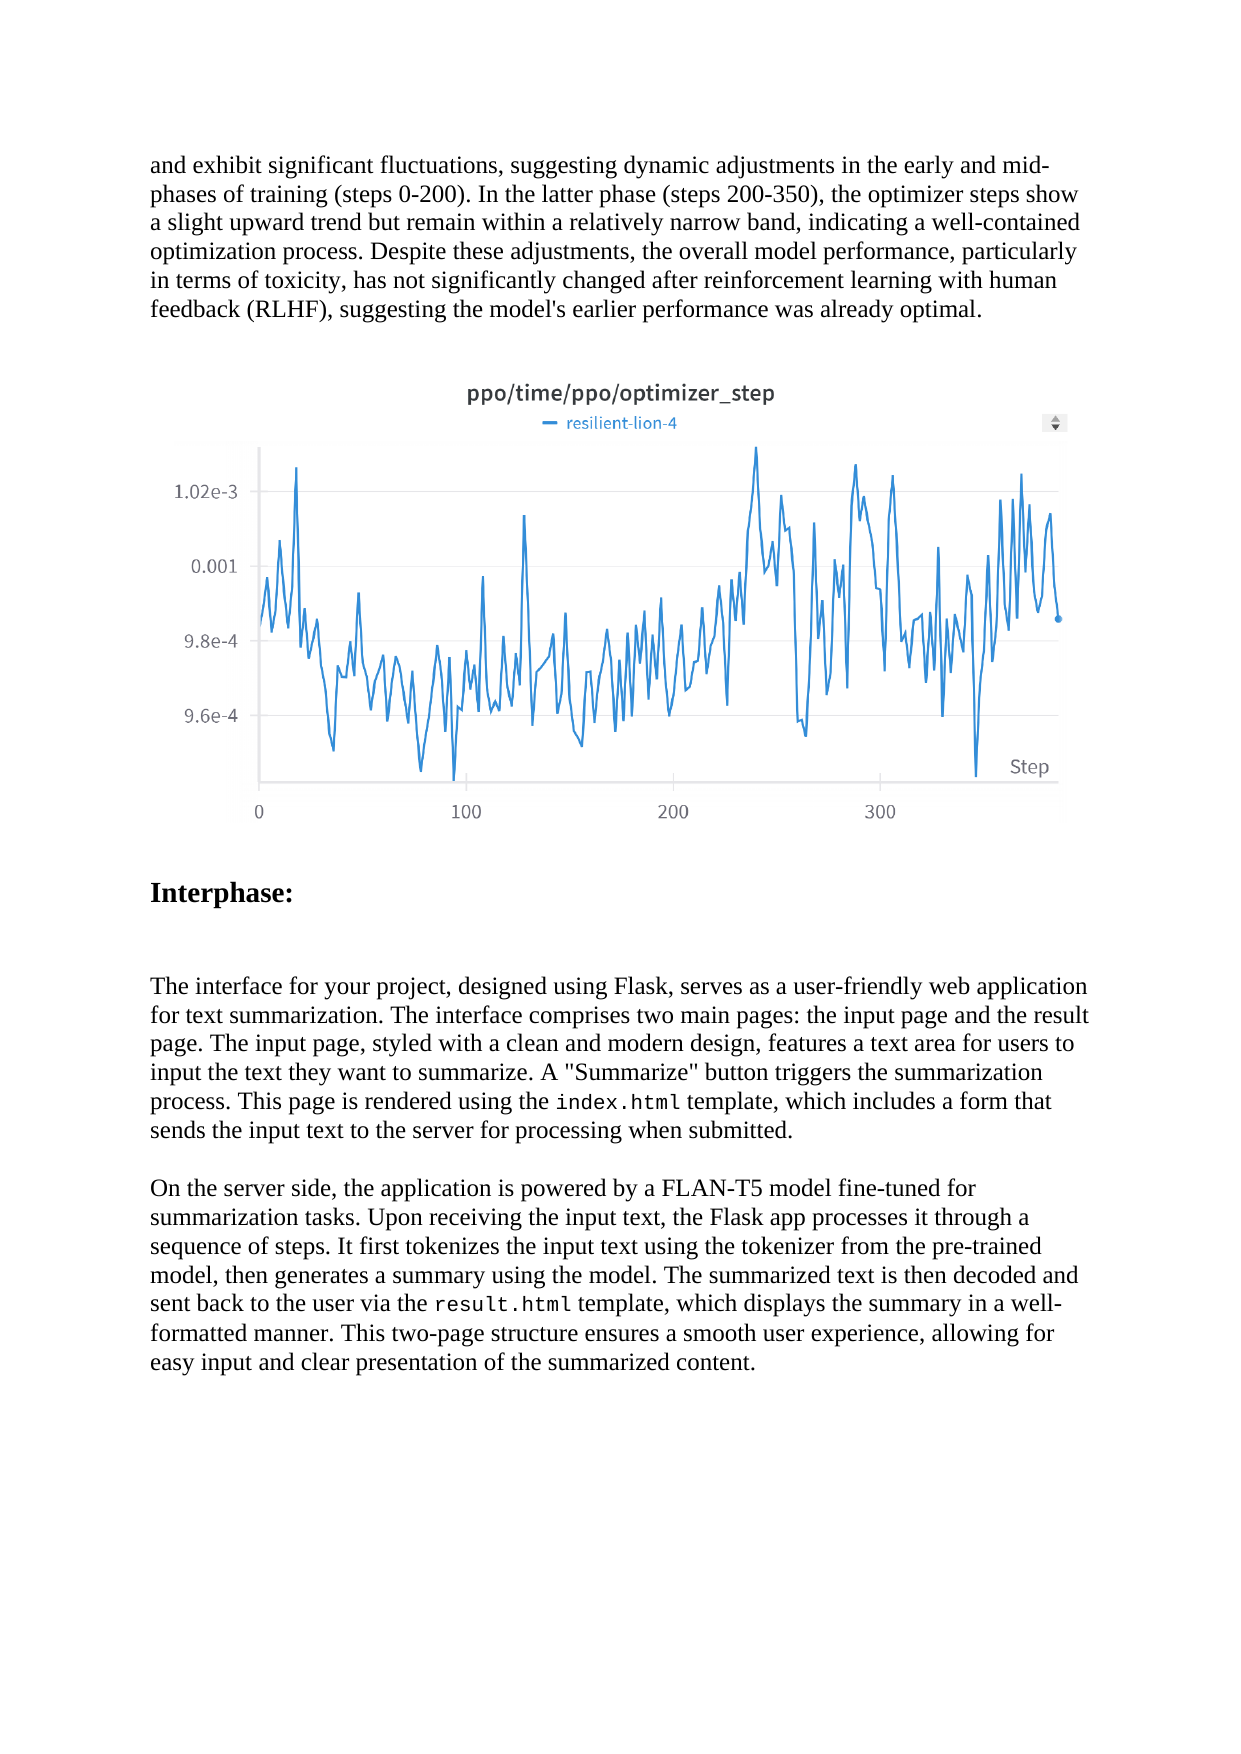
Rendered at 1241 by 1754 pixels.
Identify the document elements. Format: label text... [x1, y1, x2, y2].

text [150, 150, 1090, 322]
picture [150, 351, 1091, 846]
text The interface for your project, designed using Flask, serves as a user-friendly web application for text summarization. The interface comprises two main pages: the input page and the result page. The input page, styled with a clean and modern design, features a text area for users to input the text they want to summarize. A "Summarize" button triggers the summarization process. This page is rendered using the index.html template, which includes a form that sends the input text to the server for processing when submitted. [150, 937, 1090, 1144]
text On the server side, the application is powered by a FLAN-T5 model fine-tuned for summarization tasks. Upon receiving the input text, the Flask app processes it through a sequence of steps. It first tokenizes the input text using the tokenizer from the pre-trained model, then generates a summary using the model. The summarized text is then decoded and sent back to the user via the result.html template, which displays the summary in a well-formatted manner. This two-page structure ensures a smooth user experience, allowing for easy input and clear presentation of the summarized content. [150, 1173, 1090, 1376]
text Interphase: [150, 875, 1090, 908]
